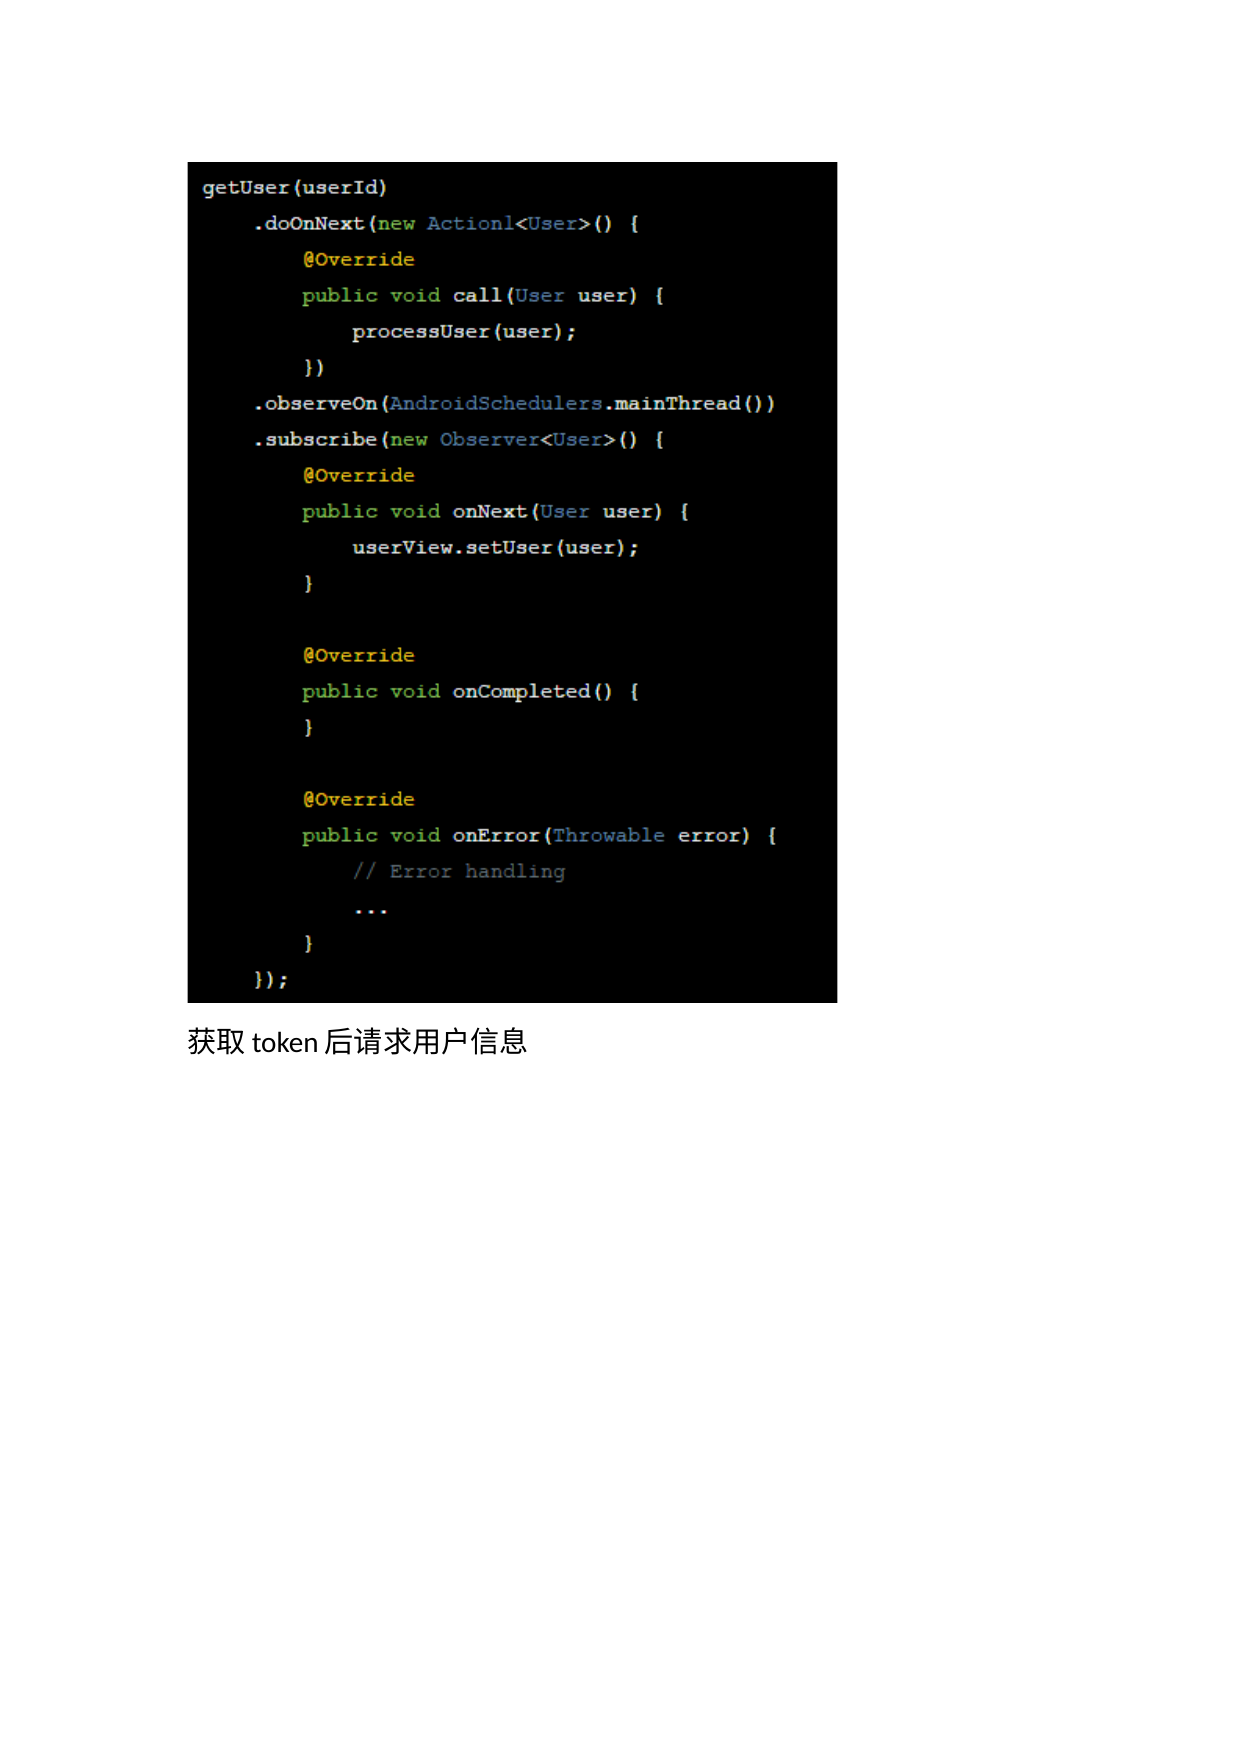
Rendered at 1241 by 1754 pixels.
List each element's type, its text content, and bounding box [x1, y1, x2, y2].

text 获取token后请求用户信息 [187, 1007, 1053, 1072]
picture [187, 162, 838, 1003]
